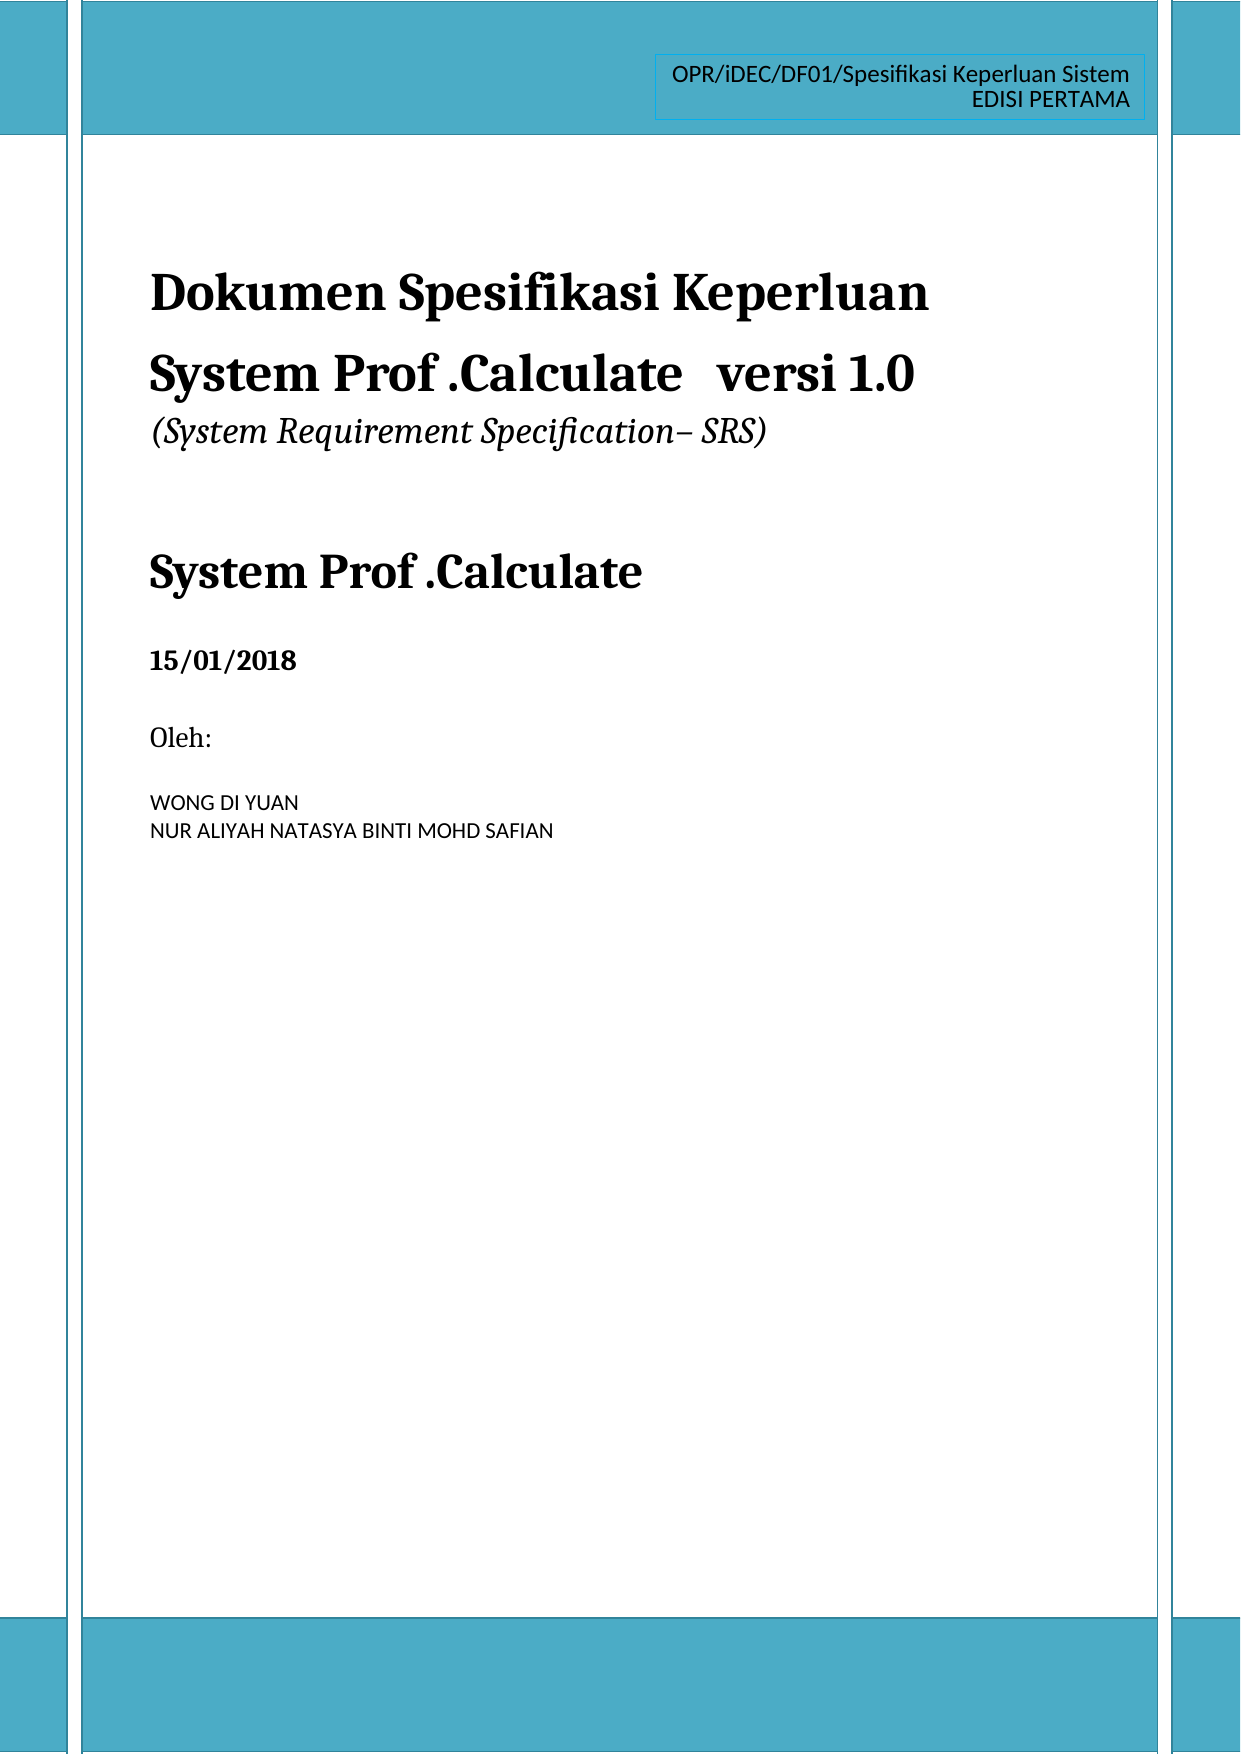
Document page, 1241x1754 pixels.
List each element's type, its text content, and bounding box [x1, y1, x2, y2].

text Dokumen Spesifikasi Keperluan System Prof .Calculate versi 1.0 [150, 261, 1090, 410]
text WONG DI YUAN [150, 788, 1090, 816]
text System Prof .Calculate [150, 544, 1090, 601]
text 15/01/2018 [150, 644, 1090, 678]
text NUR ALIYAH NATASYA BINTI MOHD SAFIAN [150, 816, 1090, 844]
text (System Requirement Specification– SRS) [150, 410, 1090, 453]
text Oleh: [150, 721, 1090, 755]
